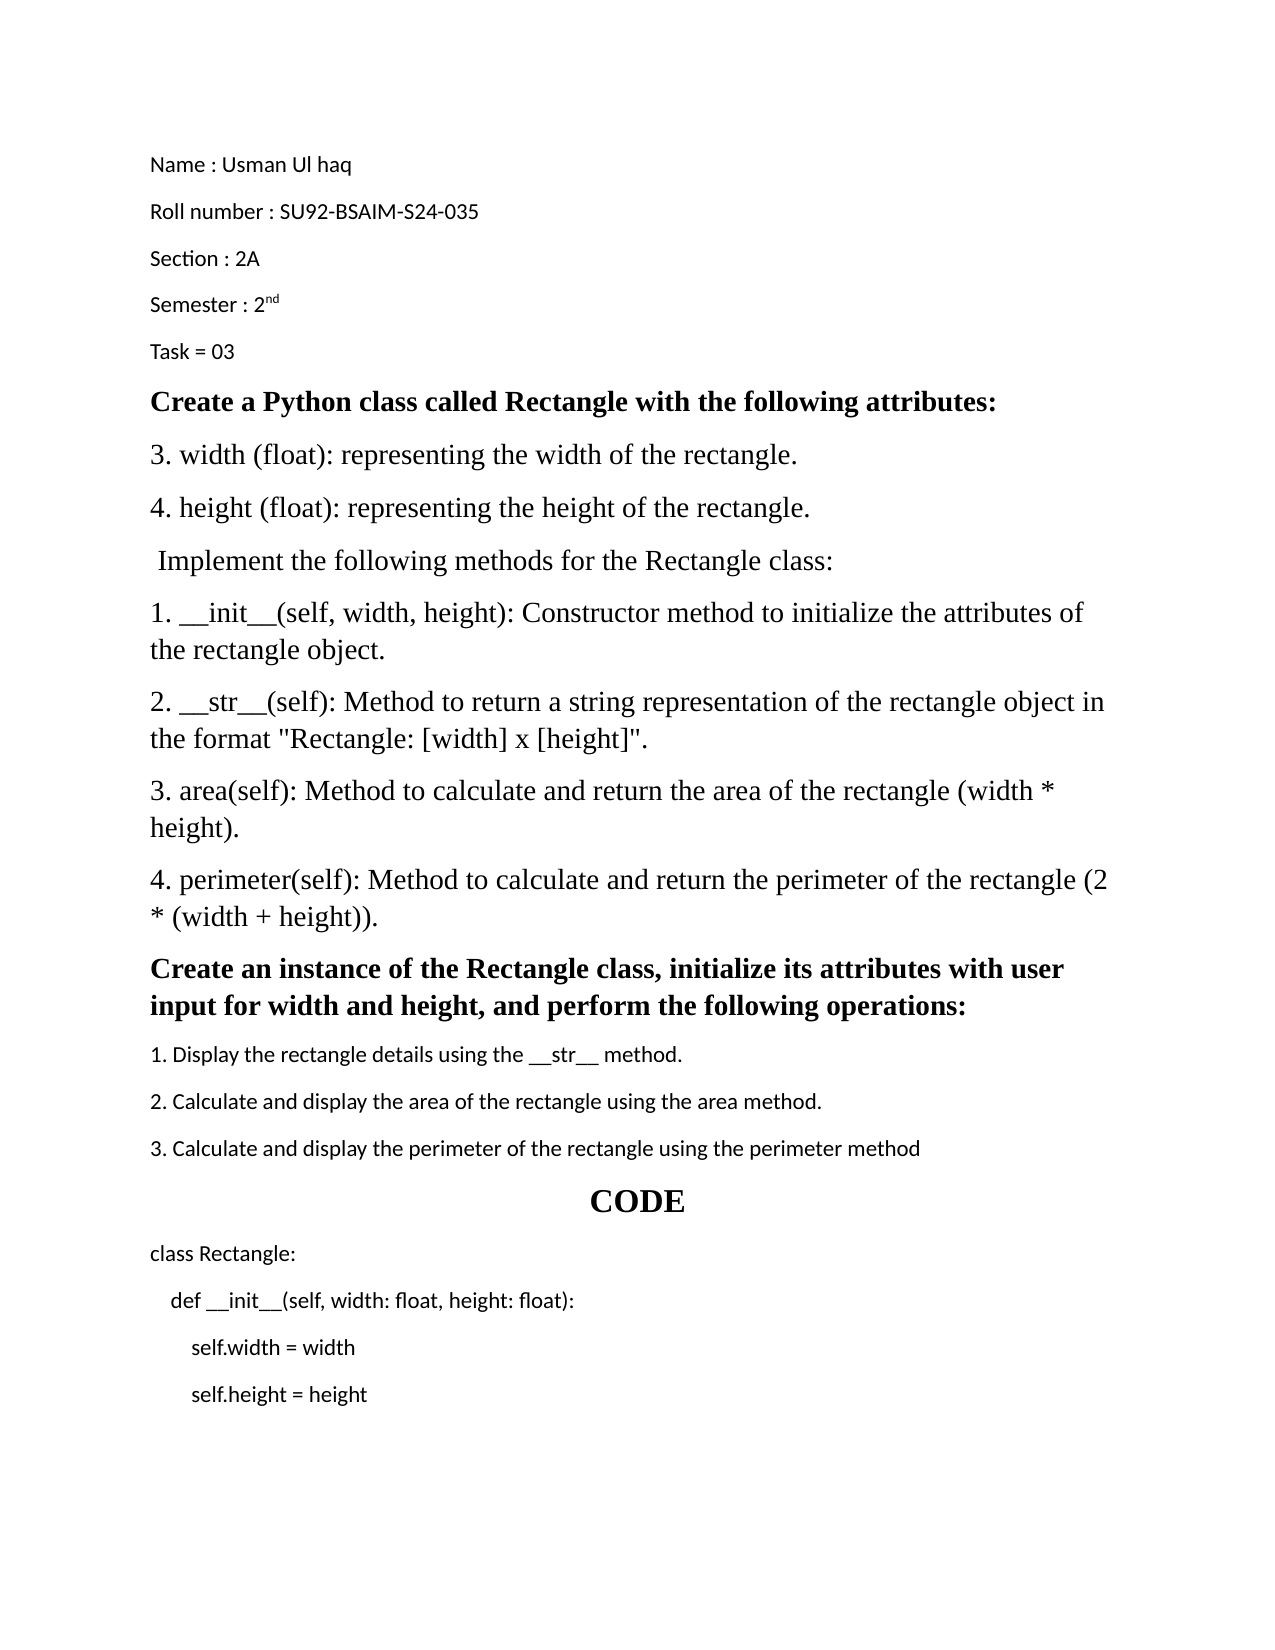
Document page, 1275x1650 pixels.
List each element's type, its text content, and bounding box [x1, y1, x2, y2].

text self.width = width [150, 1333, 1125, 1361]
text Task = 03 [150, 337, 1125, 366]
text 2. Calculate and display the area of the rectangle using the area method. [150, 1087, 1125, 1115]
text Section : 2A [150, 244, 1125, 272]
text Create an instance of the Rectangle class, initialize its attributes with user input for width and height, and perform the following operations: [150, 951, 1125, 1021]
text 3. area(self): Method to calculate and return the area of the rectangle (width * height). [150, 773, 1125, 843]
text Roll number : SU92-BSAIM-S24-035 [150, 197, 1125, 225]
text Implement the following methods for the Rectangle class: [150, 543, 1125, 576]
text 3. width (float): representing the width of the rectangle. [150, 437, 1125, 471]
text CODE [150, 1181, 1125, 1219]
text Semester : 2nd [150, 291, 1125, 319]
text 2. __str__(self): Method to return a string representation of the rectangle object in the format "Rectangle: [width] x [height]". [150, 684, 1125, 754]
text self.height = height [150, 1380, 1125, 1408]
text 1. __init__(self, width, height): Constructor method to initialize the attributes of the rectangle object. [150, 596, 1125, 665]
text 4. height (float): representing the height of the rectangle. [150, 490, 1125, 523]
text class Rectangle: [150, 1239, 1125, 1267]
text 4. perimeter(self): Method to calculate and return the perimeter of the rectangle (2 * (width + height)). [150, 862, 1125, 932]
text def __init__(self, width: float, height: float): [150, 1286, 1125, 1314]
text Name : Usman Ul haq [150, 150, 1125, 178]
text 3. Calculate and display the perimeter of the rectangle using the perimeter method [150, 1134, 1125, 1162]
text Create a Python class called Rectangle with the following attributes: [150, 384, 1125, 418]
text 1. Display the rectangle details using the __str__ method. [150, 1040, 1125, 1068]
